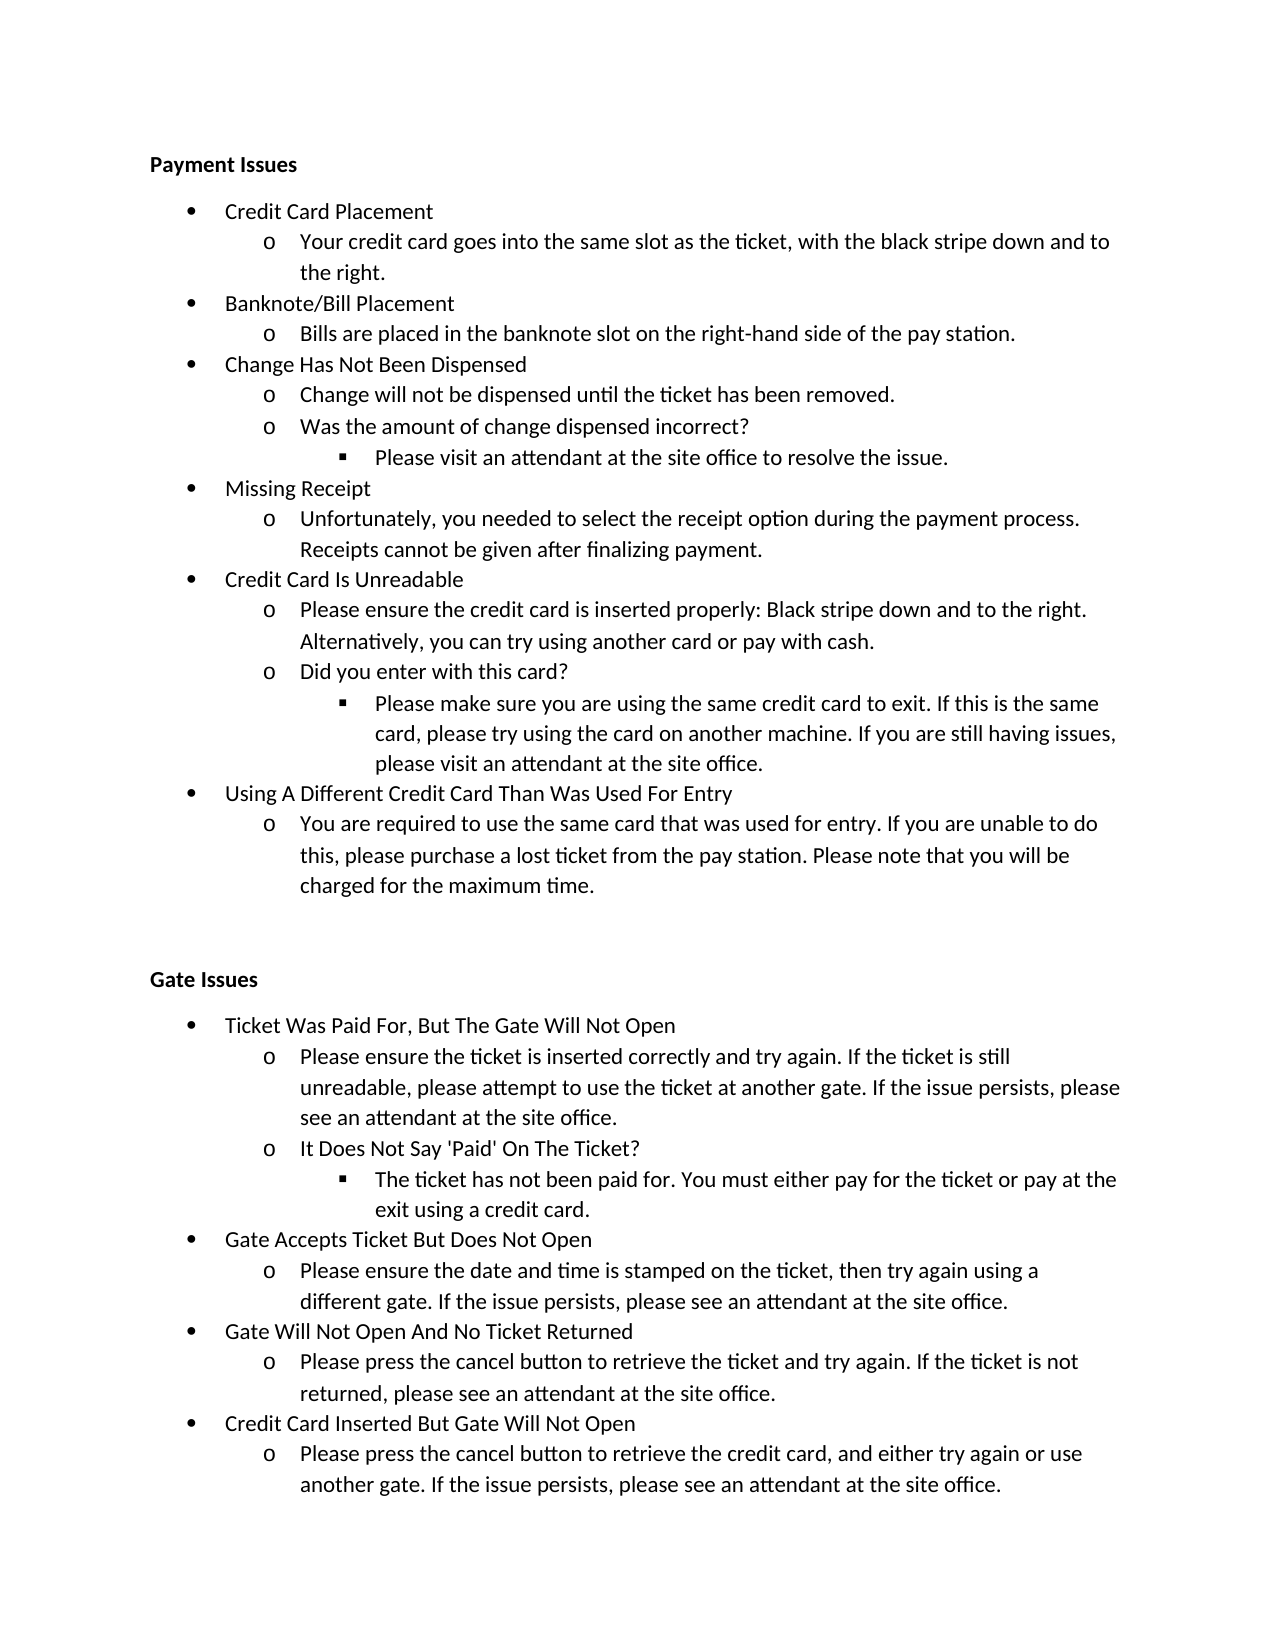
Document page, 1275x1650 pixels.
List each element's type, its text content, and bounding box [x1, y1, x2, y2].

list Was the amount of change dispensed incorrect? [262, 412, 1125, 441]
list Please ensure the ticket is inserted correctly and try again. If the ticket is still unreadable, please attempt to use the ticket at another gate. If the issue persists, please see an attendant at the site office. [262, 1042, 1125, 1131]
list Credit Card Inserted But Gate Will Not Open [187, 1409, 1125, 1437]
list Credit Card Placement [187, 197, 1125, 225]
list Banknote/Bill Placement [187, 289, 1125, 317]
list Ticket Was Paid For, But The Gate Will Not Open [187, 1012, 1125, 1040]
list Please make sure you are using the same credit card to exit. If this is the same card, please try using the card on another machine. If you are still having issues, please visit an attendant at the site office. [337, 689, 1125, 777]
list Gate Will Not Open And No Ticket Returned [187, 1317, 1125, 1345]
list Gate Accepts Ticket But Does Not Open [187, 1226, 1125, 1253]
text Gate Issues [150, 965, 1125, 993]
list Please press the cancel button to retrieve the credit card, and either try again or use another gate. If the issue persists, please see an attendant at the site office. [262, 1439, 1125, 1499]
list Please press the cancel button to retrieve the ticket and try again. If the ticket is not returned, please see an attendant at the site office. [262, 1347, 1125, 1407]
list The ticket has not been paid for. You must either pay for the ticket or pay at the exit using a credit card. [337, 1165, 1125, 1223]
list Did you enter with this card? [262, 657, 1125, 686]
list Please ensure the credit card is inserted properly: Black stripe down and to the right. Alternatively, you can try using another card or pay with cash. [262, 596, 1125, 655]
text Payment Issues [150, 150, 1125, 178]
list You are required to use the same card that was used for entry. If you are unable to do this, please purchase a lost ticket from the pay station. Please note that you will be charged for the maximum time. [262, 809, 1125, 899]
list Change Has Not Been Dispensed [187, 350, 1125, 378]
list Unfortunately, you needed to select the receipt option during the payment process. Receipts cannot be given after finalizing payment. [262, 504, 1125, 563]
list Missing Receipt [187, 474, 1125, 502]
list Credit Card Is Unreadable [187, 565, 1125, 593]
list Your credit card goes into the same slot as the ticket, with the black stripe down and to the right. [262, 227, 1125, 286]
list Please ensure the date and time is stamped on the ticket, then try again using a different gate. If the issue persists, please see an attendant at the site office. [262, 1256, 1125, 1315]
list Using A Different Credit Card Than Was Used For Entry [187, 779, 1125, 807]
list Change will not be dispensed until the ticket has been removed. [262, 381, 1125, 410]
list It Does Not Say 'Paid' On The Ticket? [262, 1134, 1125, 1163]
list Bills are placed in the banknote slot on the right-hand side of the pay station. [262, 319, 1125, 348]
list Please visit an attendant at the site office to resolve the issue. [337, 443, 1125, 471]
